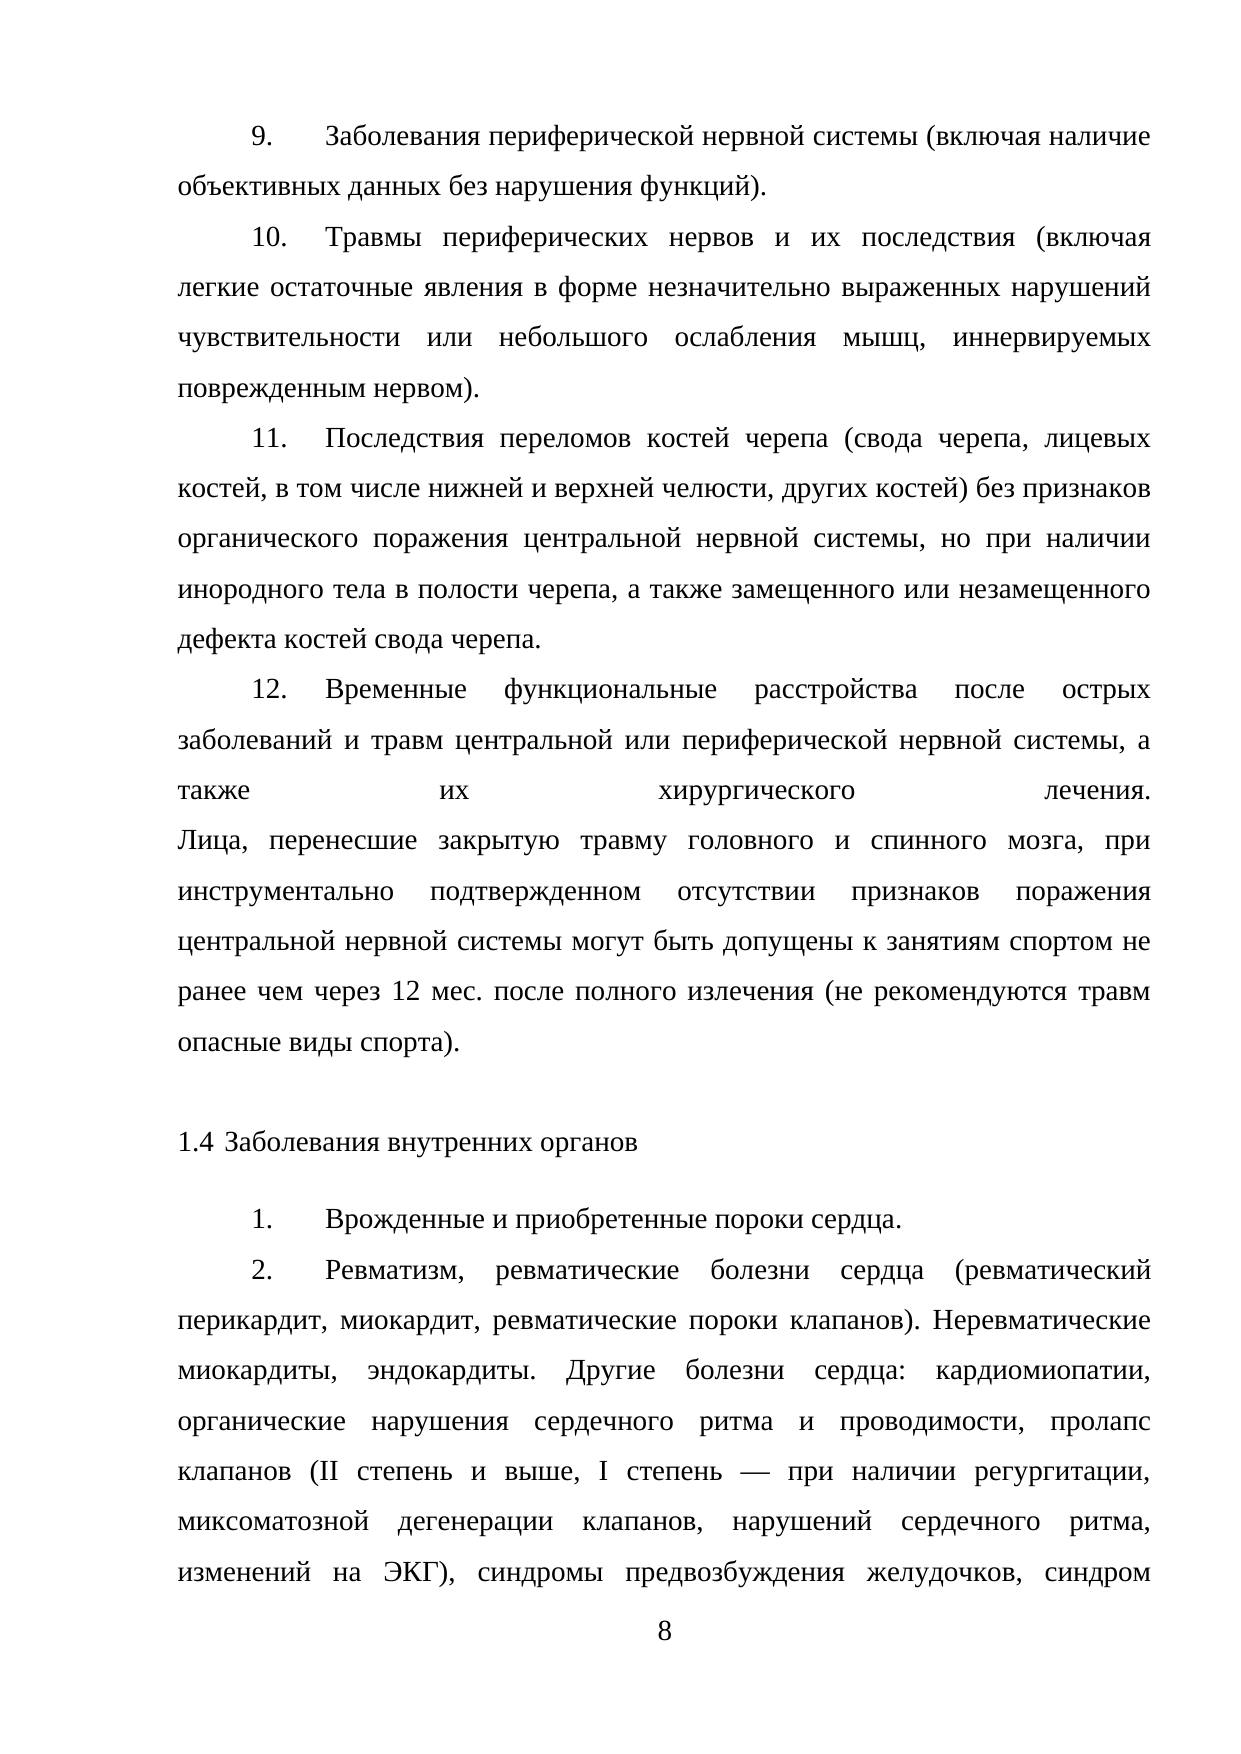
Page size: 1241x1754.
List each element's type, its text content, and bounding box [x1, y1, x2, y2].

list Временные функциональные расстройства после острых заболеваний и травм центральной или периферической нервной системы, а также их хирургического лечения. Лица, перенесшие закрытую травму головного и спинного мозга, при инструментально подтвержденном отсутствии признаков поражения центральной нервной системы могут быть допущены к занятиям спортом не ранее чем через 12 мес. после полного излечения (не рекомендуются травм опасные виды спорта). [177, 672, 1152, 1057]
list Заболевания периферической нервной системы (включая наличие объективных данных без нарушения функций). [177, 118, 1152, 202]
list Травмы периферических нервов и их последствия (включая легкие остаточные явления в форме незначительно выраженных нарушений чувствительности или небольшого ослабления мышц, иннервируемых поврежденным нервом). [177, 219, 1152, 403]
list Врожденные и приобретенные пороки сердца. [177, 1201, 1152, 1235]
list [177, 1252, 1152, 1587]
list Последствия переломов костей черепа (свода черепа, лицевых костей, в том числе нижней и верхней челюсти, других костей) без признаков органического поражения центральной нервной системы, но при наличии инородного тела в полости черепа, а также замещенного или незамещенного дефекта костей свода черепа. [177, 420, 1152, 655]
subtitle Заболевания внутренних органов [177, 1124, 1152, 1158]
